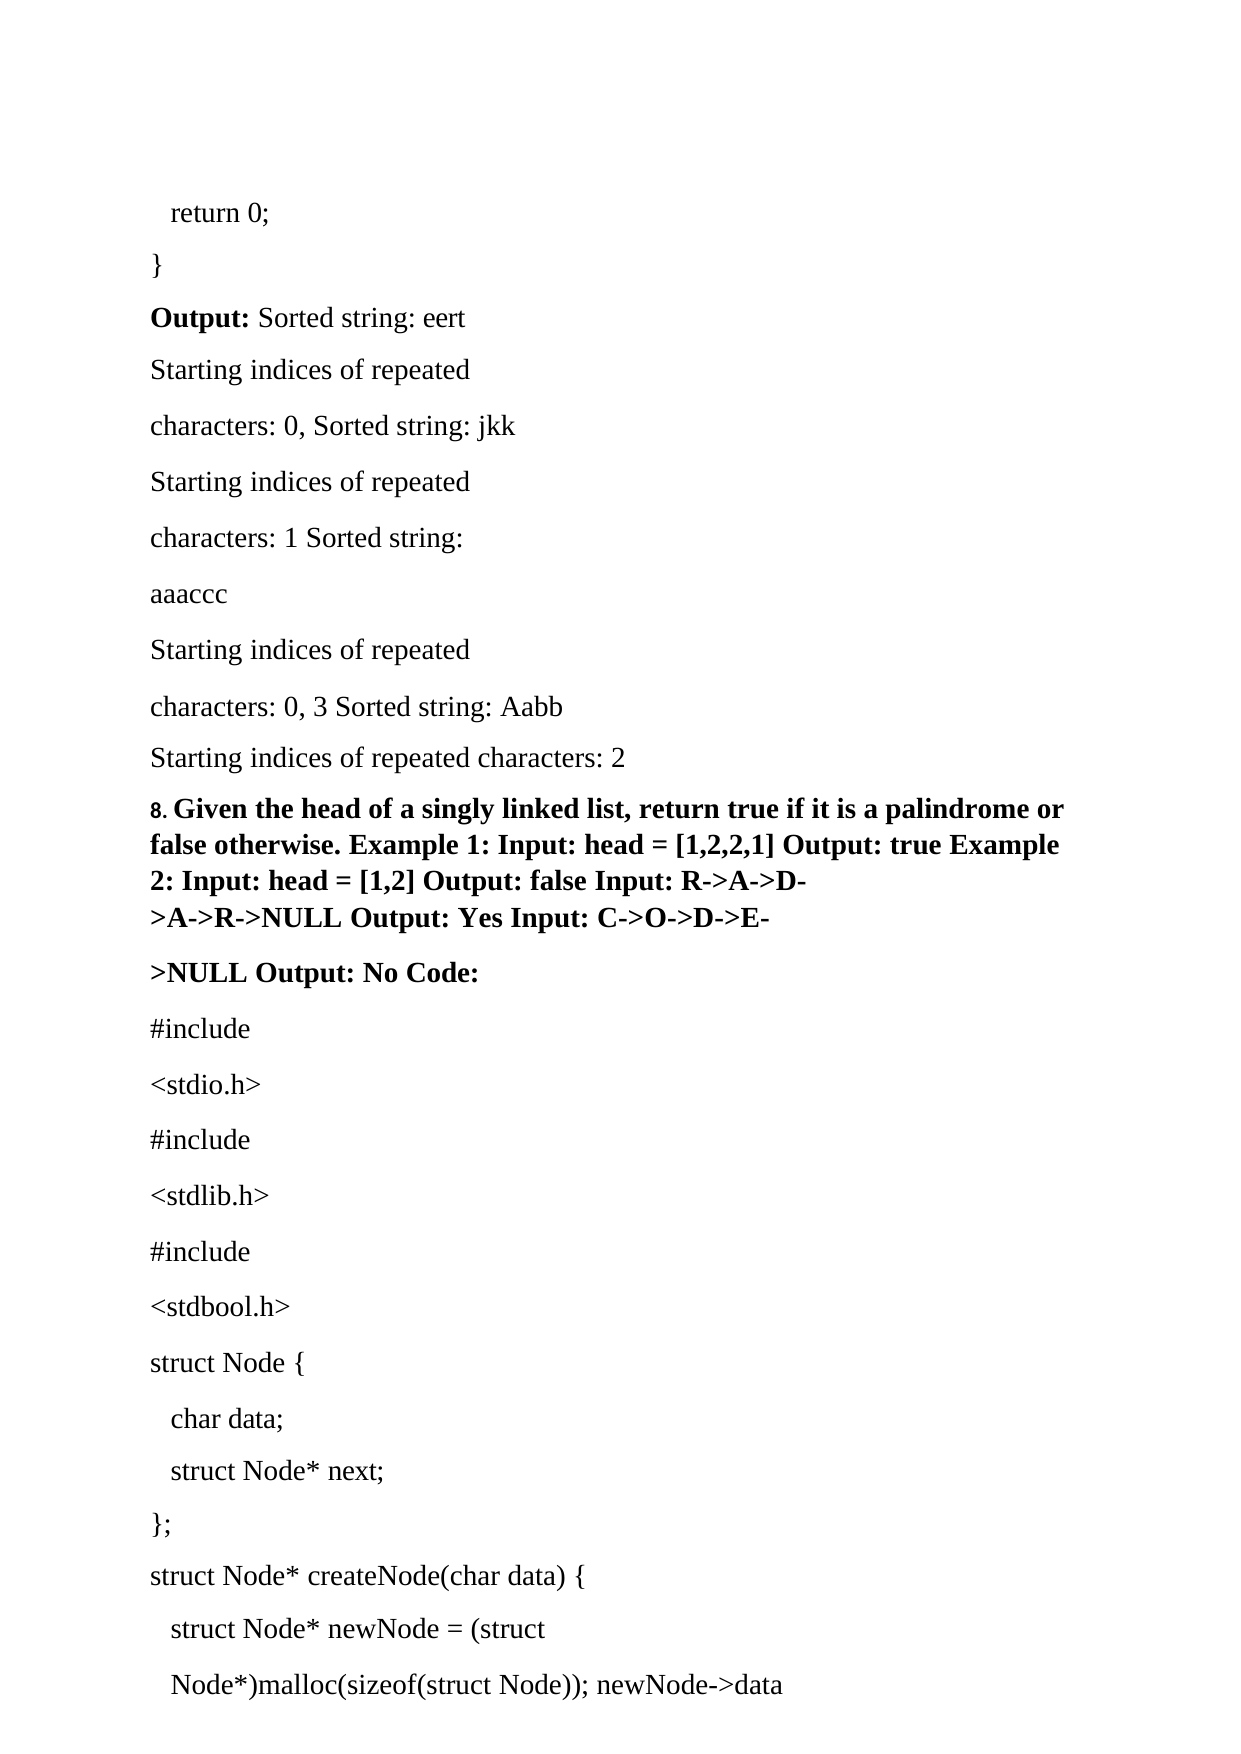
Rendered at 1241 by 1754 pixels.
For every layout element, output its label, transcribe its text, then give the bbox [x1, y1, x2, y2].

text return 0; [170, 195, 1101, 228]
list Given the head of a singly linked list, return true if it is a palindrome or false otherwise. Example 1: Input: head = [1,2,2,1] Output: true Example 2: Input: head = [1,2] Output: false Input: R->A->D- [150, 791, 1087, 897]
text Starting indices of repeated characters: 0, Sorted string: jkk [150, 352, 587, 441]
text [170, 1611, 801, 1701]
text Output: Sorted string: eert [150, 300, 1101, 333]
text Starting indices of repeated characters: 1 Sorted string: aaaccc [150, 464, 534, 610]
text Starting indices of repeated characters: 2 [150, 745, 1101, 773]
text #include <stdio.h> #include <stdlib.h> #include <stdbool.h> struct Node { [150, 1011, 346, 1378]
text >A->R->NULL Output: Yes Input: C->O->D->E->NULL Output: No Code: [150, 900, 794, 989]
text struct Node* createNode(char data) { [150, 1558, 1101, 1592]
text }; [150, 1506, 1101, 1540]
text Starting indices of repeated characters: 0, 3 Sorted string: Aabb [150, 632, 587, 722]
text char data; [170, 1401, 1101, 1435]
text } [150, 247, 1101, 281]
text struct Node* next; [170, 1453, 1101, 1487]
